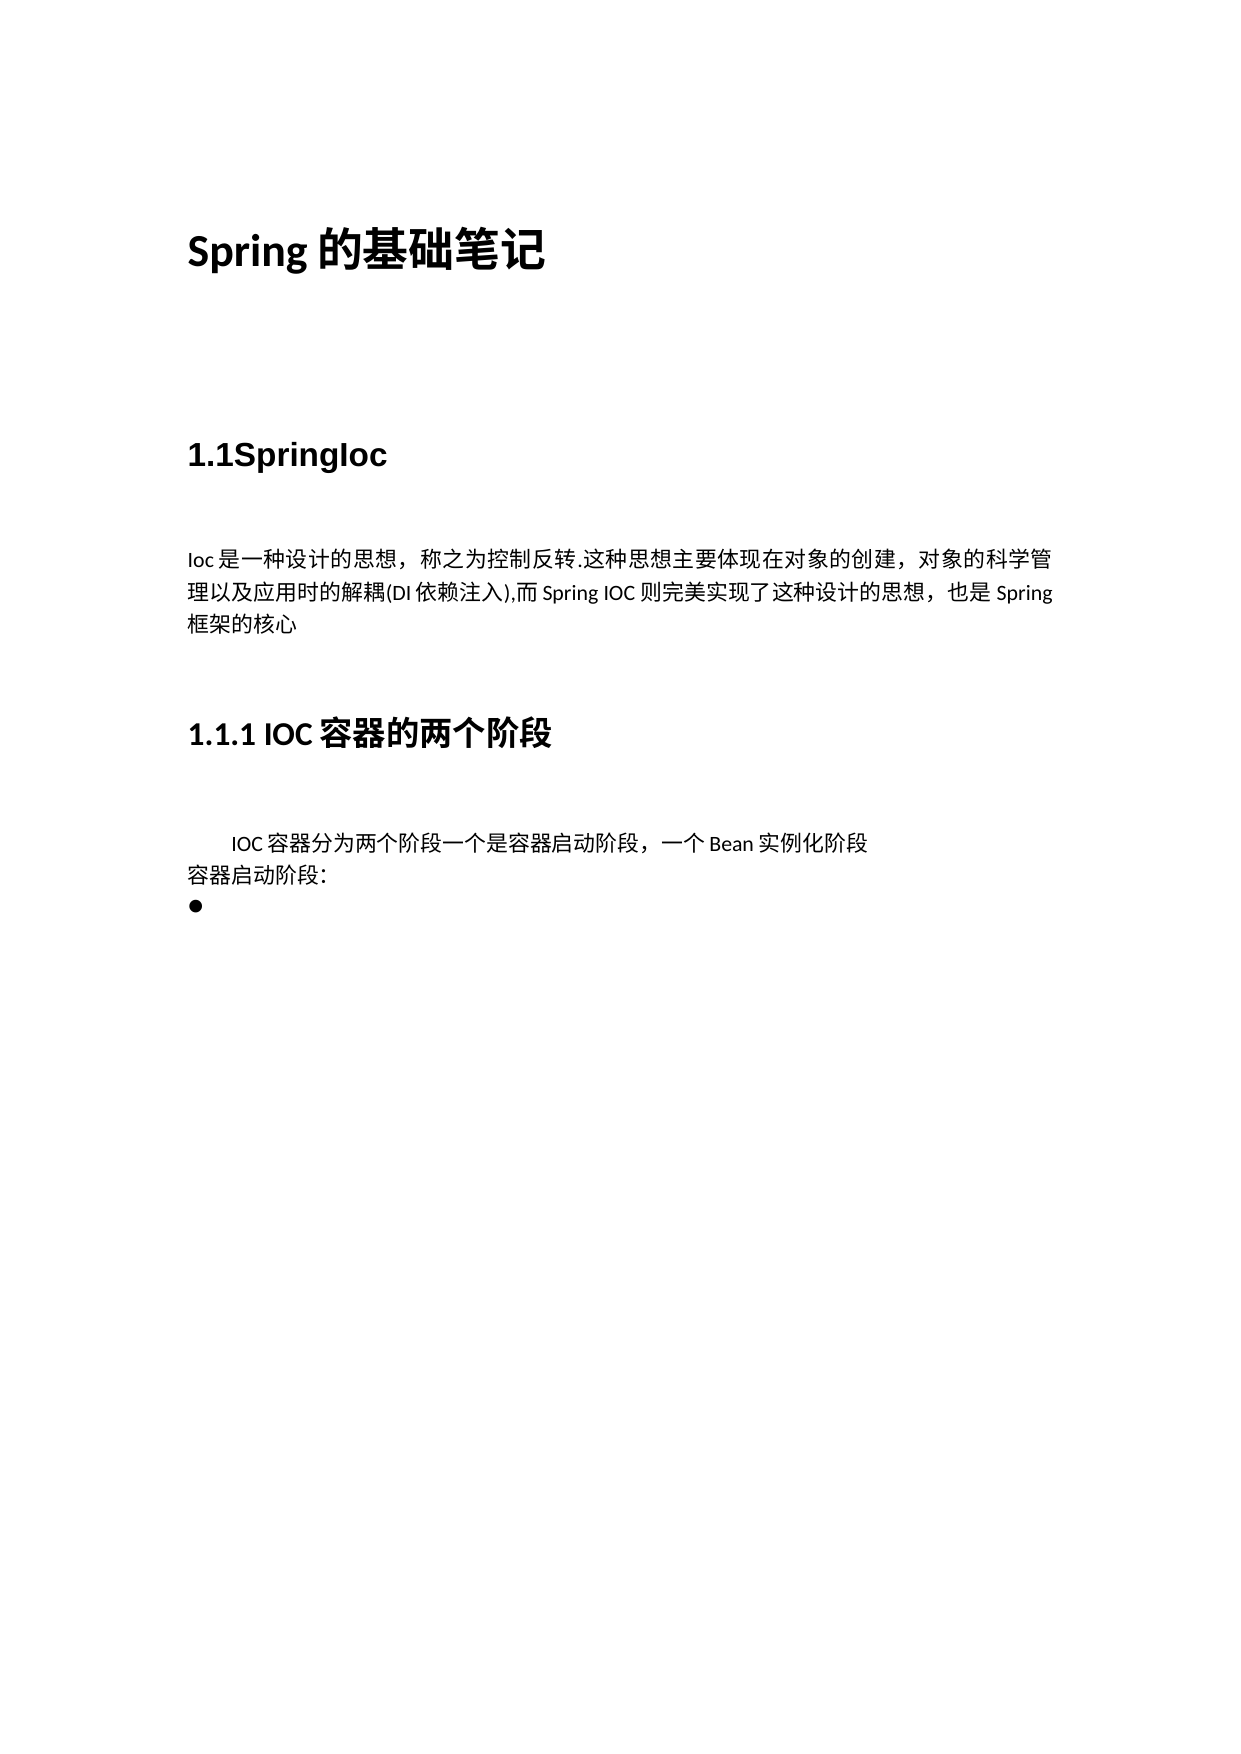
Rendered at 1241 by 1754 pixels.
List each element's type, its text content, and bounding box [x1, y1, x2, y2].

subtitle Spring的基础笔记 [187, 197, 1053, 295]
text 容器启动阶段： [187, 858, 1053, 891]
text IOC容器分为两个阶段一个是容器启动阶段，一个Bean实例化阶段 [187, 826, 1053, 858]
subtitle 1.1SpringIoc [187, 422, 1053, 487]
subtitle 1.1.1 IOC容器的两个阶段 [187, 699, 1053, 764]
text Ioc是一种设计的思想，称之为控制反转.这种思想主要体现在对象的创建，对象的科学管理以及应用时的解耦(DI依赖注入),而Spring IOC 则完美实现了这种设计的思想，也是Spring框架的核心 [187, 542, 1053, 639]
